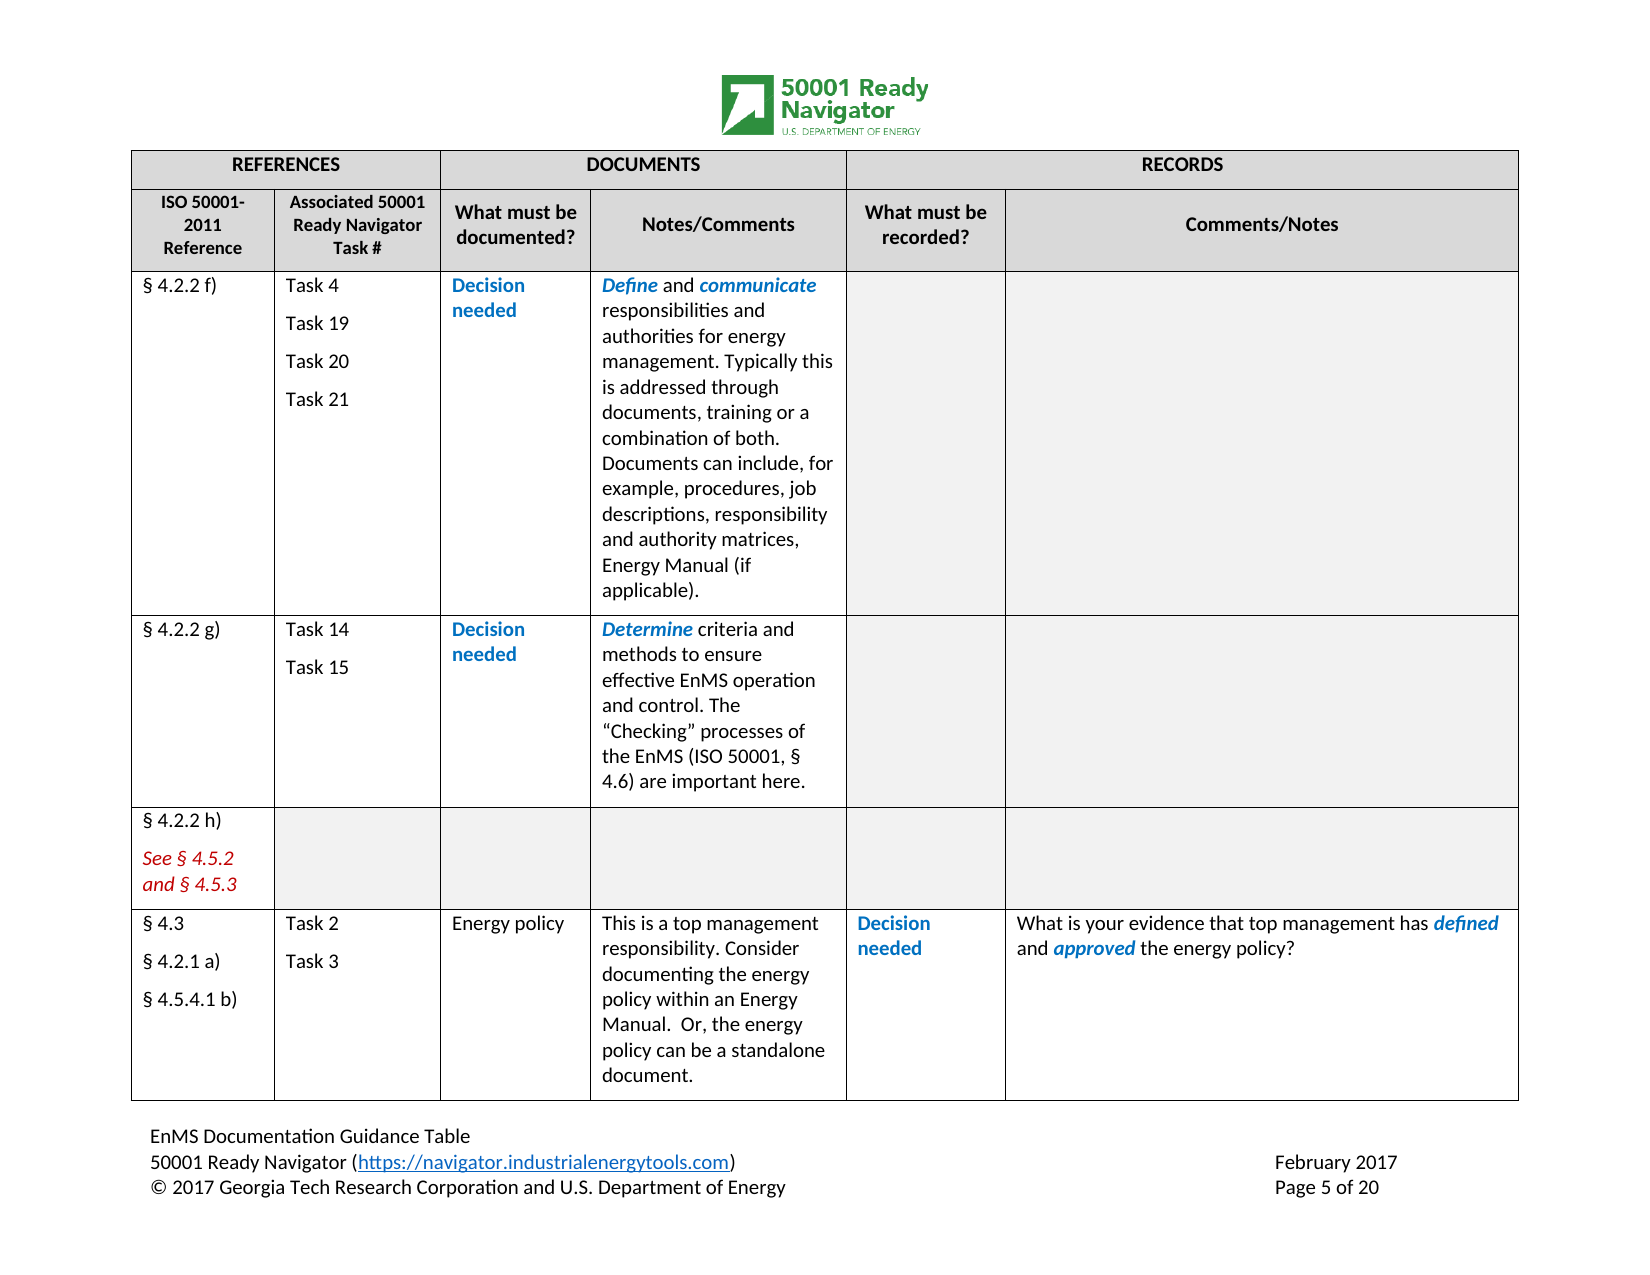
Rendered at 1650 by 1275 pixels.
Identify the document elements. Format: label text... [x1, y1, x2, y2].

table_cell Comments/Notes [1006, 190, 1518, 271]
table_cell [1006, 272, 1518, 615]
table_cell [847, 808, 1005, 909]
table_cell [591, 808, 846, 909]
table_header DOCUMENTS [441, 151, 846, 189]
table_cell Decision needed [441, 272, 590, 615]
table_cell § 4.2.2 f) [132, 272, 274, 615]
table_cell Define and communicate responsibilities and authorities for energy management. Typically this is addressed through documents, training or a combination of both. Documents can include, for example, procedures, job descriptions, responsibility and authority matrices, Energy Manual (if applicable). [591, 272, 846, 615]
table_header REFERENCES [132, 151, 440, 189]
table_cell Task 2 Task 3 [275, 910, 440, 1100]
table_cell Notes/Comments [591, 190, 846, 271]
table_cell [1006, 808, 1518, 909]
table_cell What must be recorded? [847, 190, 1005, 271]
table_cell § 4.3 § 4.2.1 a) § 4.5.4.1 b) [132, 910, 274, 1100]
table_cell Associated 50001 Ready Navigator Task # [275, 190, 440, 271]
table_cell Decision needed [441, 616, 590, 807]
table_cell [1006, 616, 1518, 807]
table_cell [847, 616, 1005, 807]
table_cell Decision needed [847, 910, 1005, 1100]
table_cell [275, 808, 440, 909]
table_cell [847, 272, 1005, 615]
table_cell [441, 808, 590, 909]
table_cell ISO 50001-2011 Reference [132, 190, 274, 271]
table_cell § 4.2.2 h) See § 4.5.2 and § 4.5.3 [132, 808, 274, 909]
table_cell Energy policy [441, 910, 590, 1100]
picture [721, 75, 929, 135]
table_header RECORDS [847, 151, 1518, 189]
table_cell Task 4 Task 19 Task 20 Task 21 [275, 272, 440, 615]
table_cell What is your evidence that top management has defined and approved the energy policy? [1006, 910, 1518, 1100]
table_cell Determine criteria and methods to ensure effective EnMS operation and control. The “Checking” processes of the EnMS (ISO 50001, § 4.6) are important here. [591, 616, 846, 807]
table_cell This is a top management responsibility. Consider documenting the energy policy within an Energy Manual. Or, the energy policy can be a standalone document. [591, 910, 846, 1100]
table_cell Task 14 Task 15 [275, 616, 440, 807]
table_cell § 4.2.2 g) [132, 616, 274, 807]
table_cell What must be documented? [441, 190, 590, 271]
